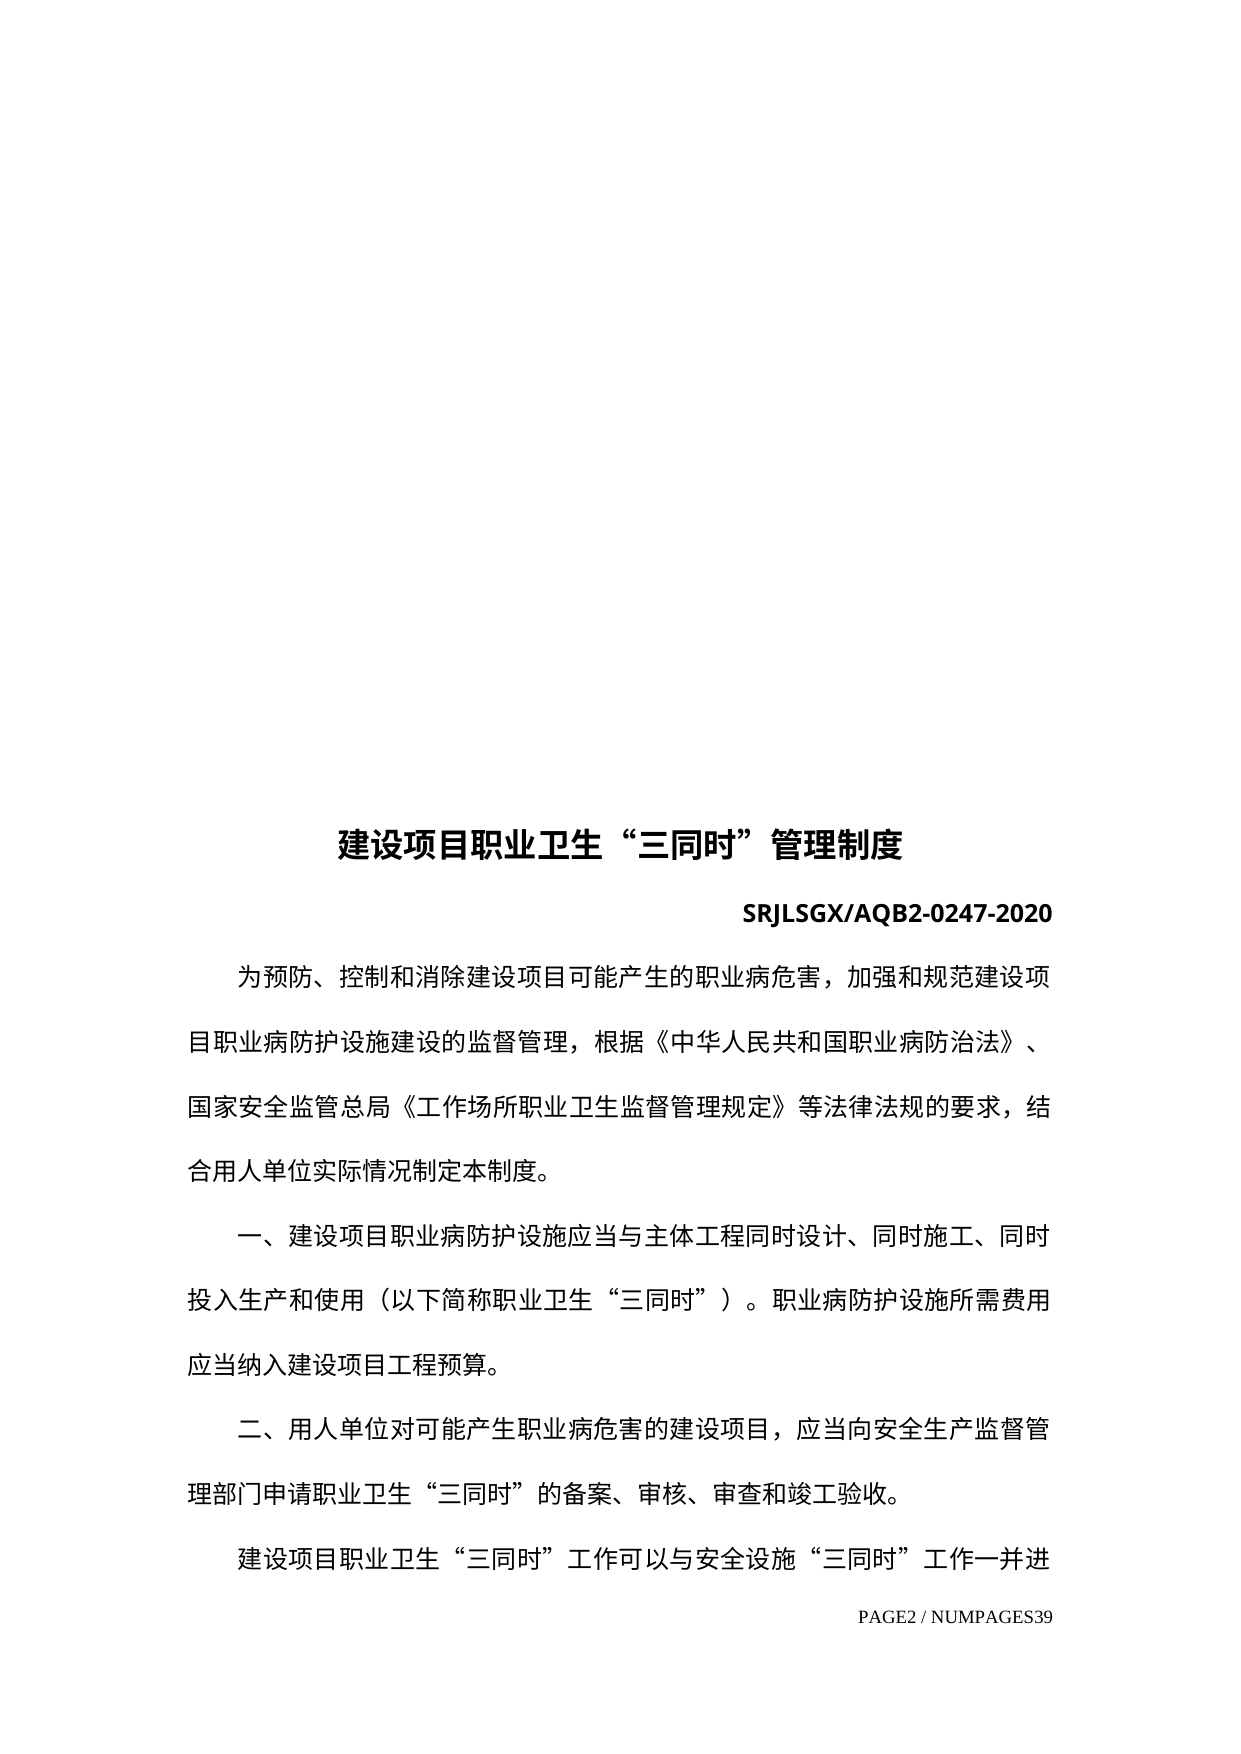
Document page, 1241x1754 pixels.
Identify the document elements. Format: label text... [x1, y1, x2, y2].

text 为预防、控制和消除建设项目可能产生的职业病危害，加强和规范建设项目职业病防护设施建设的监督管理，根据《中华人民共和国职业病防治法》、国家安全监管总局《工作场所职业卫生监督管理规定》等法律法规的要求，结合用人单位实际情况制定本制度。 [187, 935, 1053, 1193]
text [187, 1516, 1053, 1581]
text 一、建设项目职业病防护设施应当与主体工程同时设计、同时施工、同时投入生产和使用（以下简称职业卫生“三同时”）。职业病防护设施所需费用应当纳入建设项目工程预算。 [187, 1193, 1053, 1387]
text SRJLSGX/AQB2-0247-2020 [187, 871, 1053, 935]
text 二、用人单位对可能产生职业病危害的建设项目，应当向安全生产监督管理部门申请职业卫生“三同时”的备案、审核、审查和竣工验收。 [187, 1387, 1053, 1516]
text 建设项目职业卫生“三同时”管理制度 [187, 806, 1053, 871]
